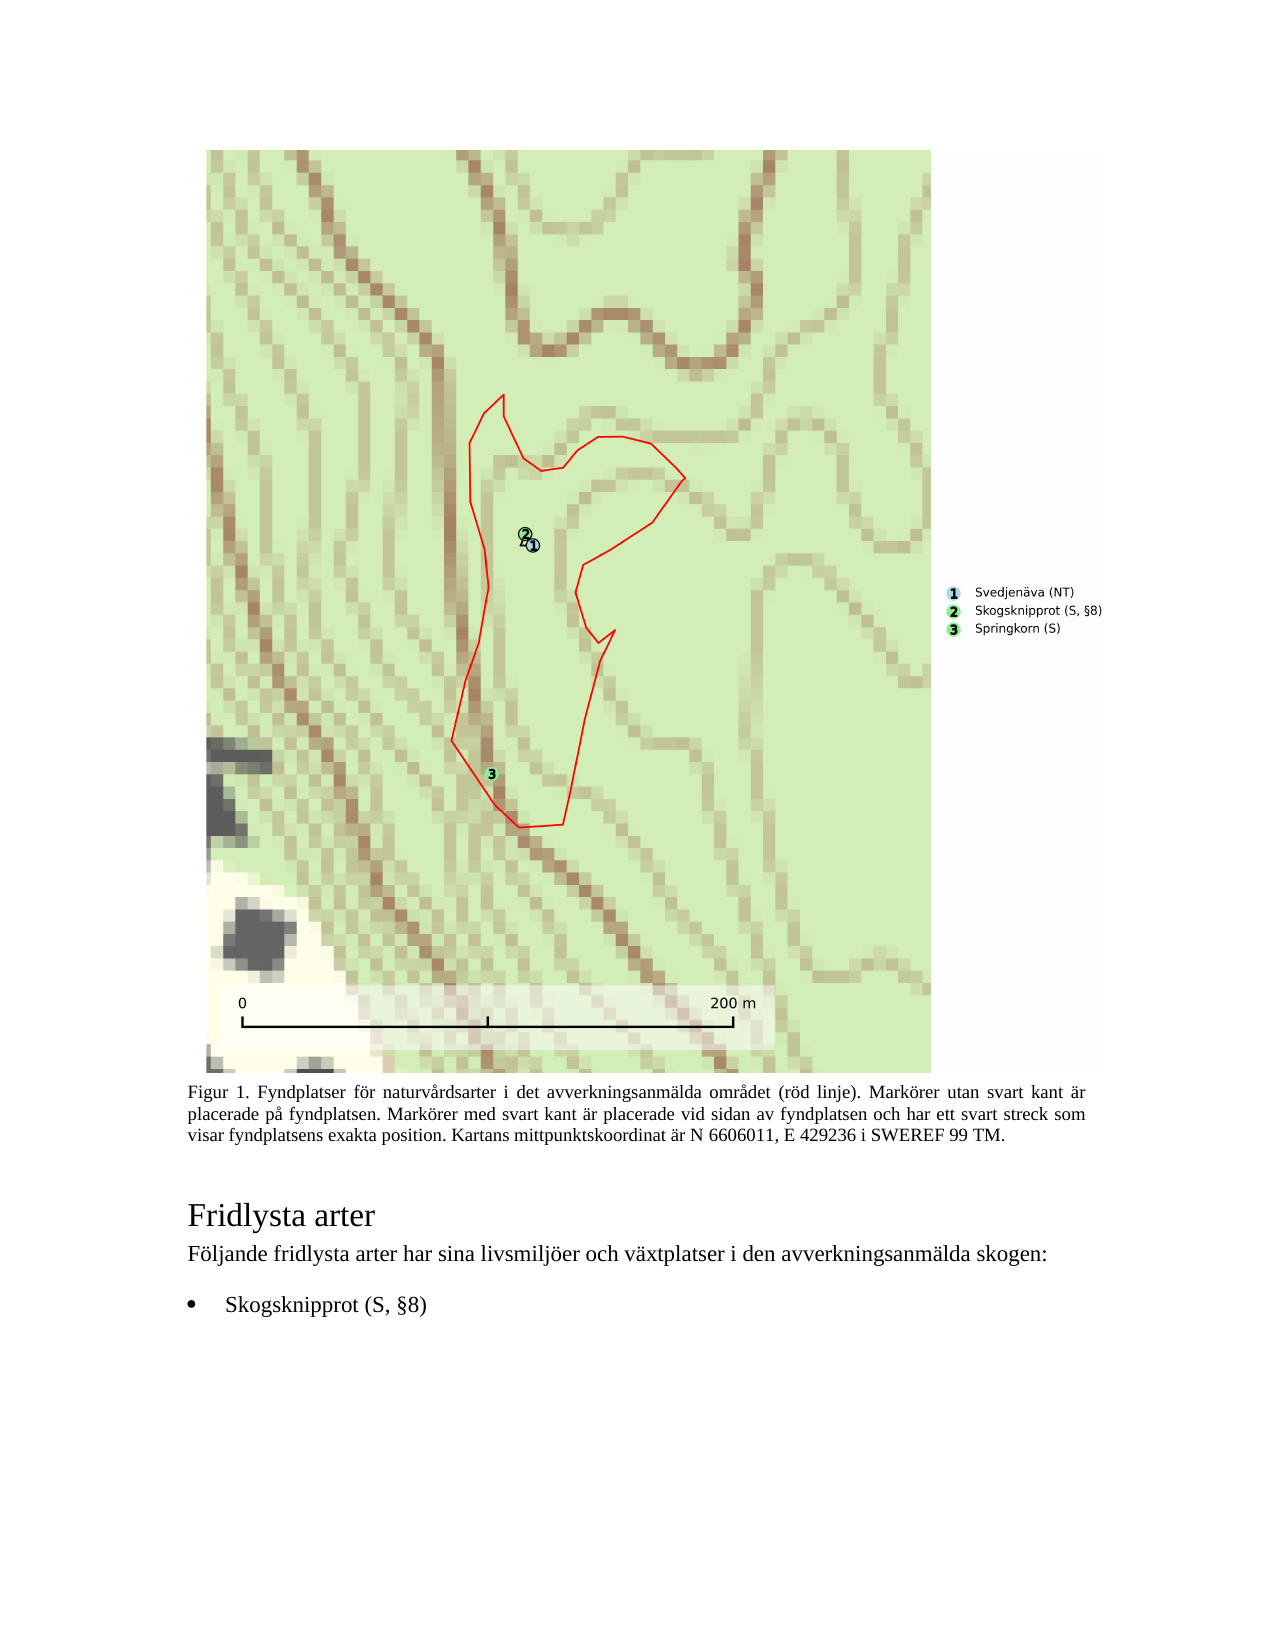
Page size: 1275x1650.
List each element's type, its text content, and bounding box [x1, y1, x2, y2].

text Följande fridlysta arter har sina livsmiljöer och växtplatser i den avverkningsanmälda skogen: [187, 1239, 1087, 1266]
subtitle Fridlysta arter [187, 1196, 1087, 1234]
picture [206, 150, 1107, 1073]
list Skogsknipprot (S, §8) [187, 1291, 1087, 1317]
text Figur 1. Fyndplatser för naturvårdsarter i det avverkningsanmälda området (röd linje). Markörer utan svart kant är placerade på fyndplatsen. Markörer med svart kant är placerade vid sidan av fyndplatsen och har ett svart streck som visar fyndplatsens exakta position. Kartans mittpunktskoordinat är N 6606011, E 429236 i SWEREF 99 TM. [187, 1081, 1087, 1146]
